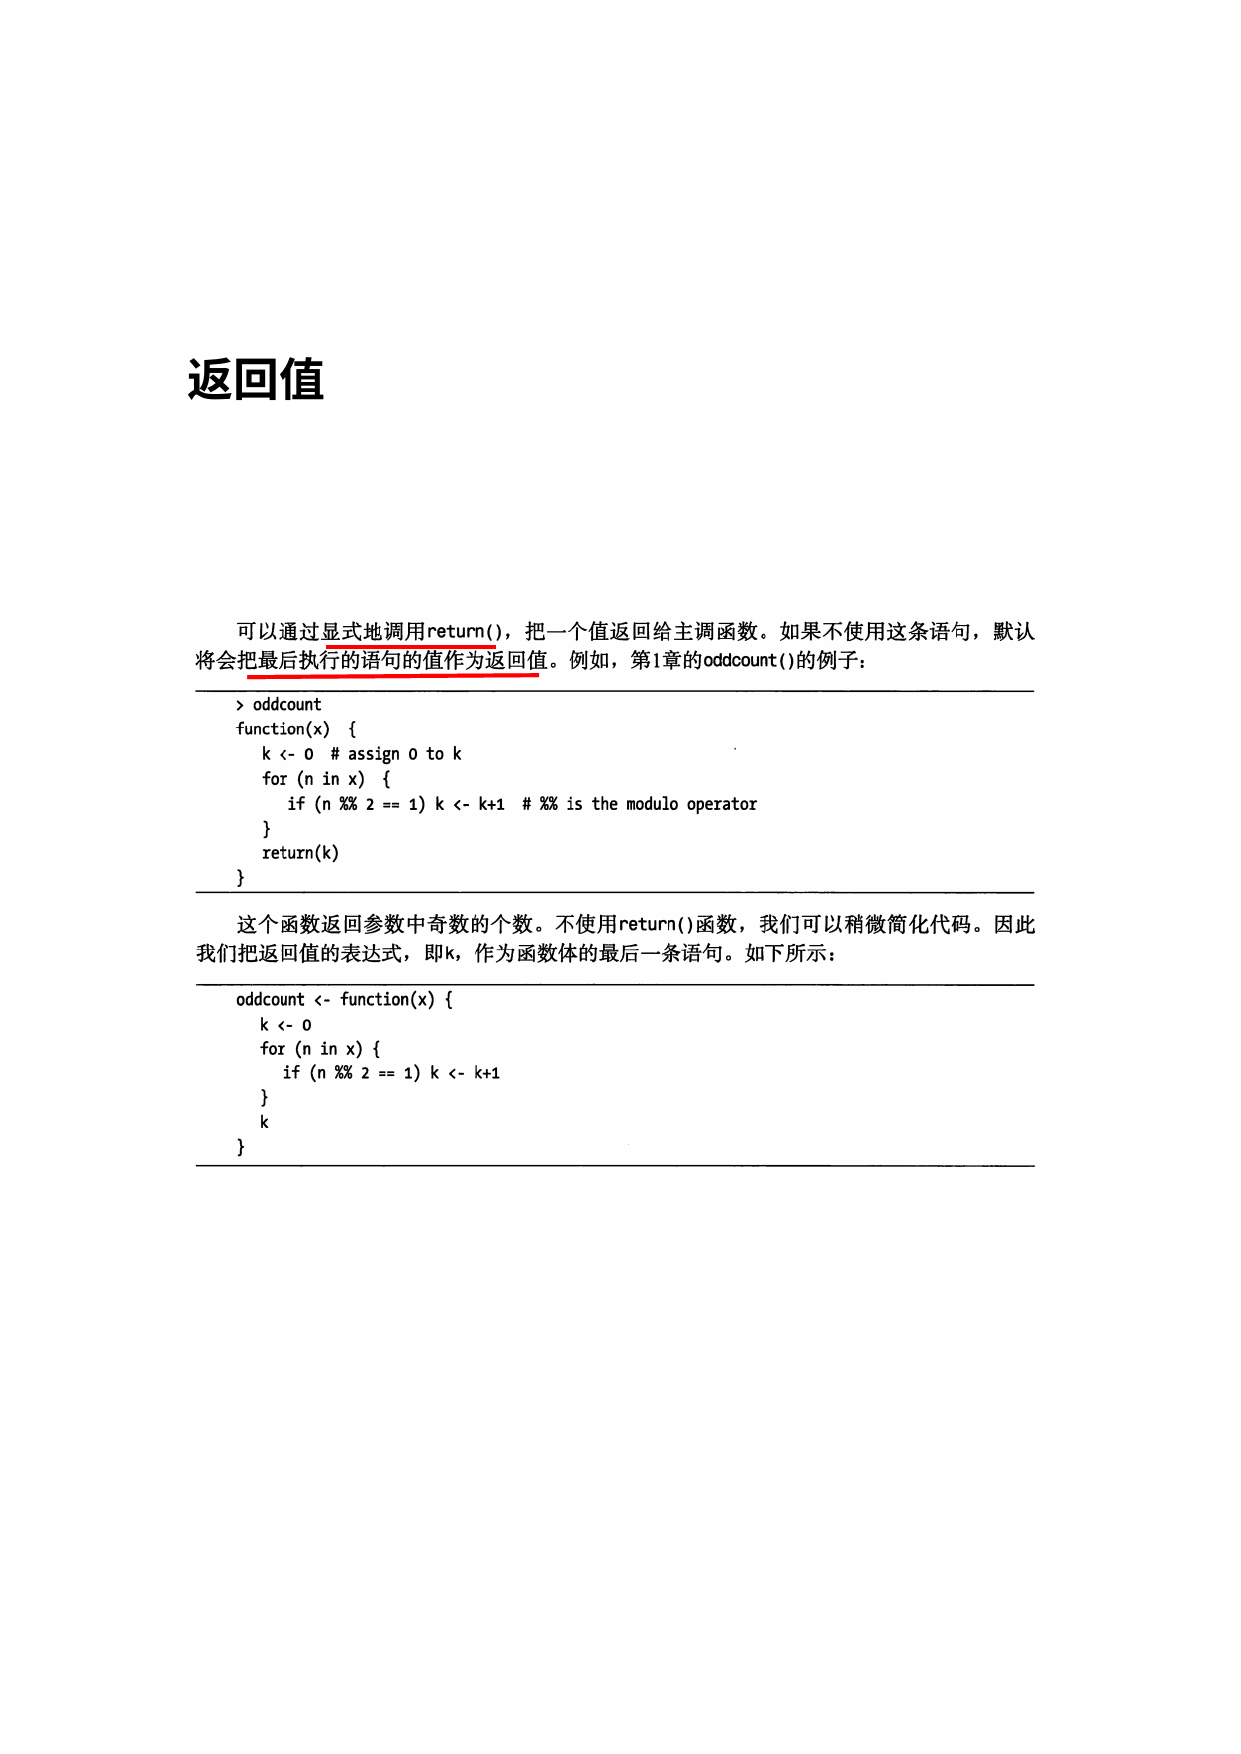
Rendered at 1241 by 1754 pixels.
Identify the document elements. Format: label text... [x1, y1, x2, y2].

subtitle 返回值 [187, 327, 1053, 425]
picture [187, 617, 1053, 1172]
